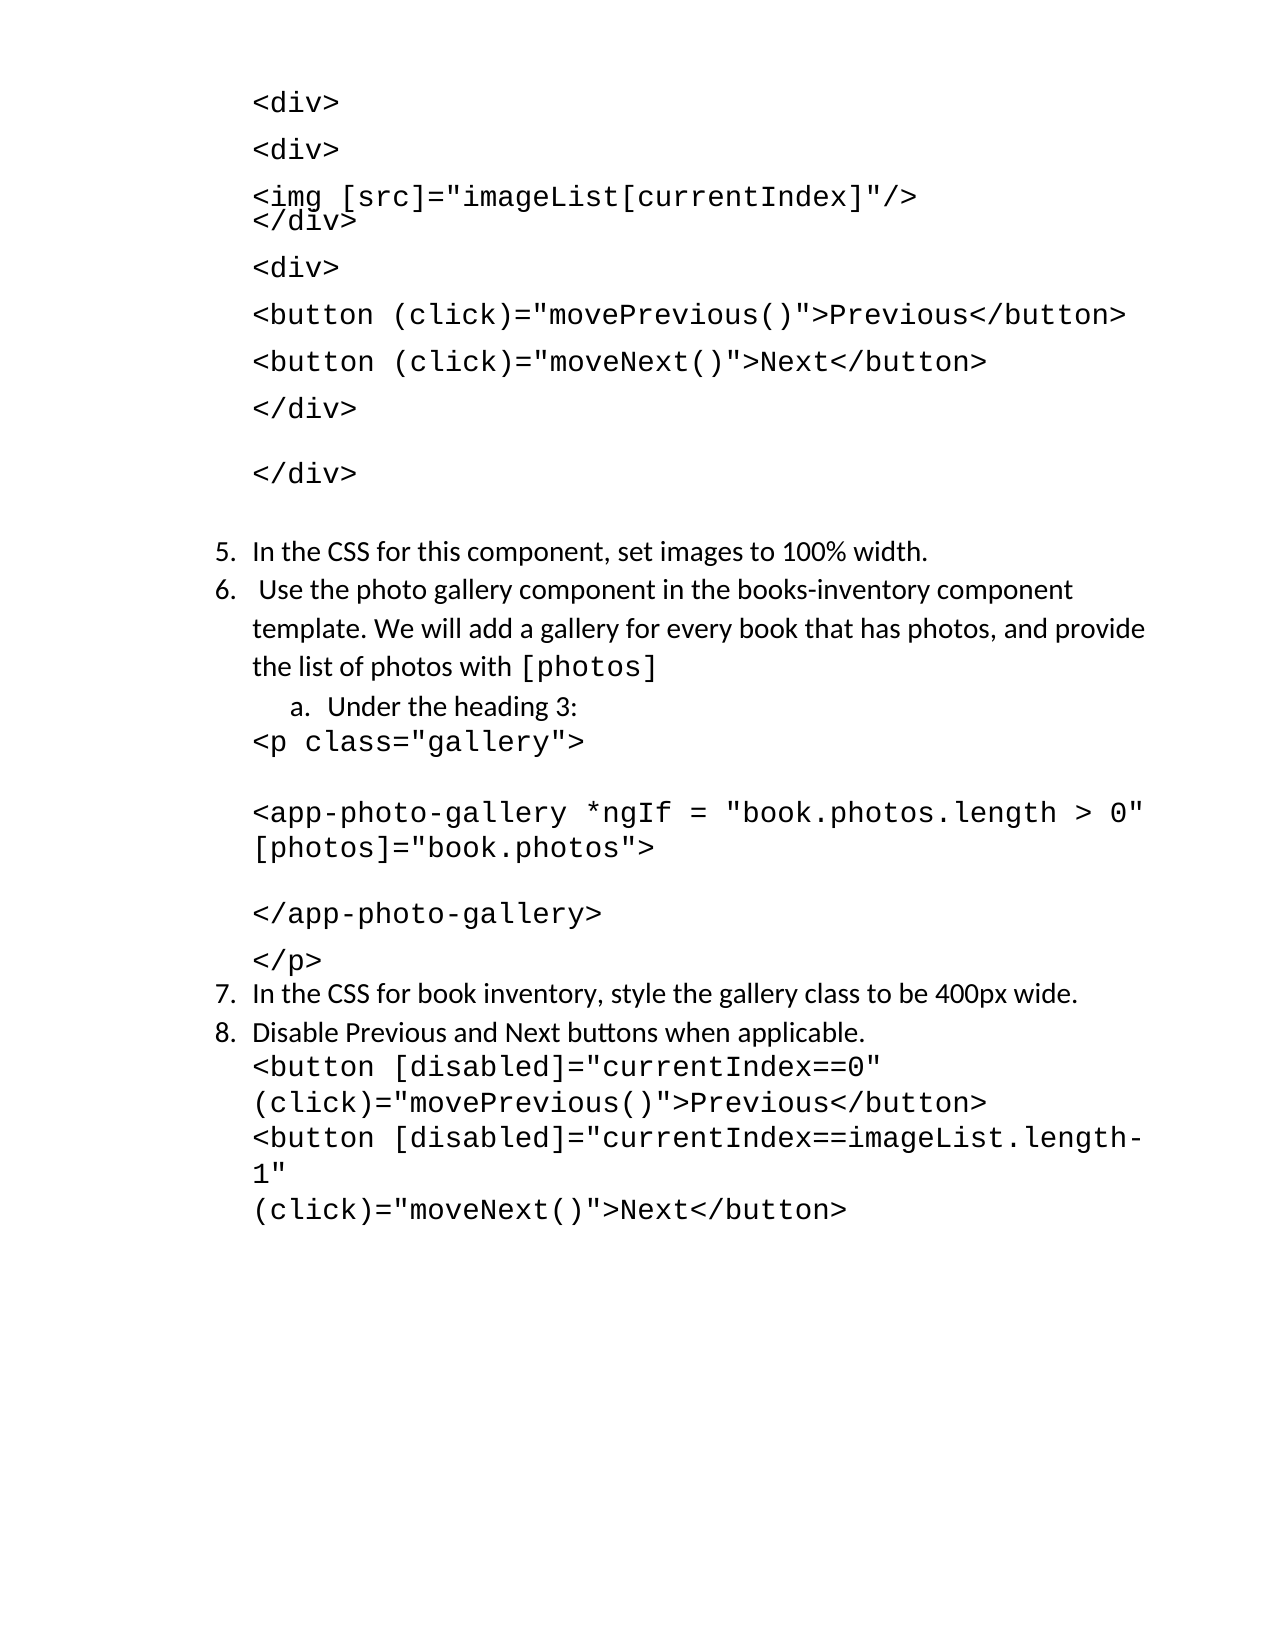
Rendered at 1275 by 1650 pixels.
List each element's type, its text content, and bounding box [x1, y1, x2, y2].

list <p class="gallery"> [252, 727, 1169, 760]
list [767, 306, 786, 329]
list <img [src]="imageList[currentIndex]"/> [627, 188, 856, 211]
list <button [disabled]="currentIndex==0" [252, 1052, 1169, 1085]
list <button (click)="moveNext()">Next</button> [506, 353, 698, 376]
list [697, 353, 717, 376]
list (click)="moveNext()">Next</button> [252, 1195, 1169, 1228]
list <button (click)="moveNext()">Next</button> [252, 353, 401, 376]
list </div> [252, 459, 1169, 492]
list <button (click)="movePrevious()">Previous</button> [505, 306, 768, 329]
list <button (click)="movePrevious()">Previous</button> [785, 306, 1169, 329]
list Under the heading 3: [289, 688, 1169, 724]
list </div> [252, 211, 1169, 235]
list </p> [252, 952, 1169, 976]
list (click)="movePrevious()">Previous</button> [252, 1088, 1169, 1121]
list In the CSS for book inventory, style the gallery class to be 400px wide. [214, 976, 1169, 1011]
list <button (click)="movePrevious()">Previous</button> [252, 306, 400, 329]
list <button [disabled]="currentIndex==imageList.length-1" [252, 1124, 1169, 1192]
list </div> [252, 400, 1169, 423]
list <div> [252, 94, 1169, 117]
list <button (click)="moveNext()">Next</button> [716, 353, 1169, 376]
list <div> [252, 141, 1169, 164]
list <img [src]="imageList[currentIndex]"/> [859, 188, 1169, 211]
list In the CSS for this component, set images to 100% width. [214, 533, 1169, 569]
list Use the photo gallery component in the books-inventory component template. We will add a gallery for every book that has photos, and provide the list of photos with [photos] [214, 571, 1169, 685]
list </app-photo-gallery> [252, 905, 1169, 928]
list <div> [252, 258, 1169, 282]
list <img [src]="imageList[currentIndex]"/> [421, 188, 625, 211]
list <app-photo-gallery *ngIf = "book.photos.length > 0" [photos]="book.photos"> [252, 798, 1169, 867]
list Disable Previous and Next buttons when applicable. [214, 1014, 1169, 1049]
